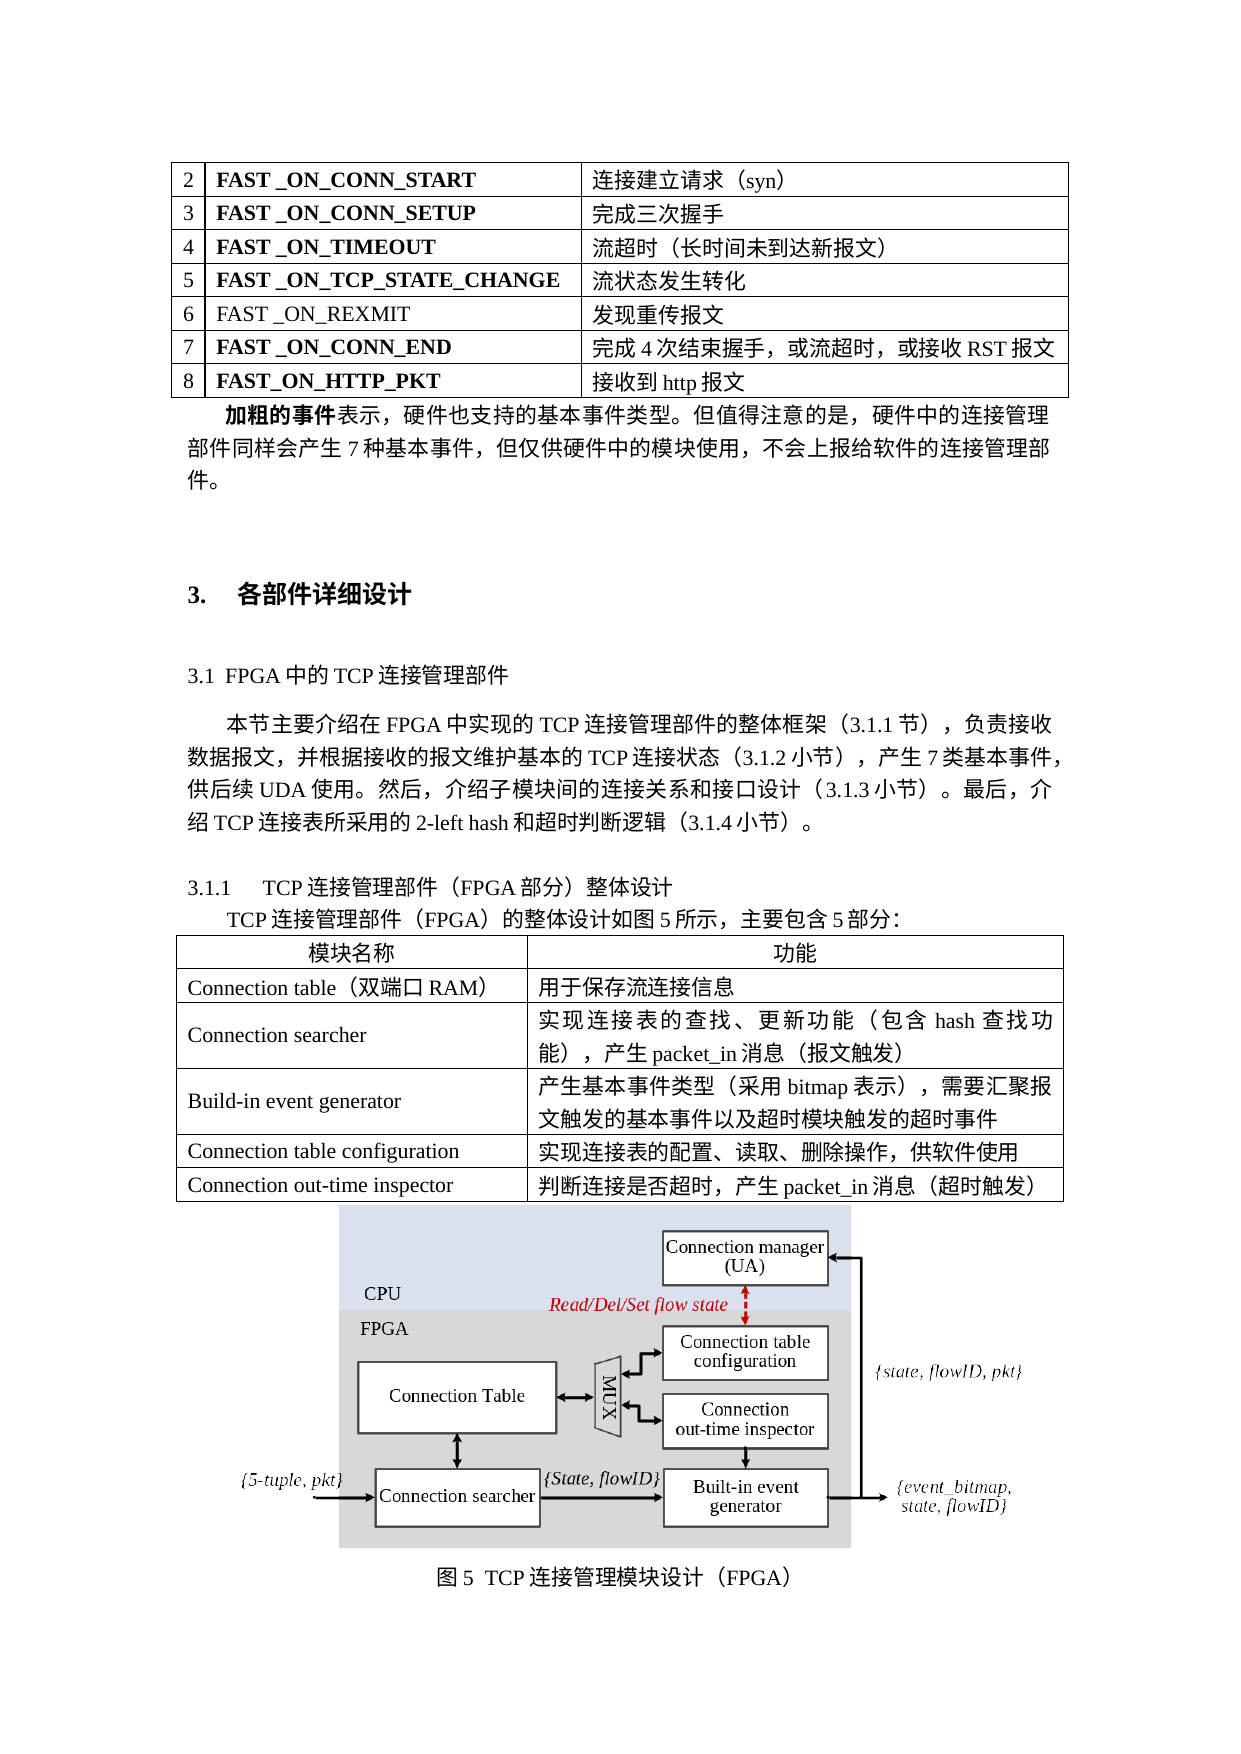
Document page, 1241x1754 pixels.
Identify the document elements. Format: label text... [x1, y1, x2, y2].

table_cell 发现重传报文 [582, 297, 1068, 330]
table_cell 判断连接是否超时，产生packet_in消息（超时触发） [528, 1168, 1063, 1201]
table_cell FAST _ON_CONN_START [206, 163, 581, 196]
subtitle 各部件详细设计 [187, 560, 1053, 625]
text 图5 TCP连接管理模块设计（FPGA） [187, 1559, 1053, 1592]
table_cell 2 [172, 163, 204, 196]
table_cell 用于保存流连接信息 [528, 969, 1063, 1002]
table_header 模块名称 [177, 936, 527, 968]
table_header 功能 [528, 936, 1063, 968]
text 加粗的事件表示，硬件也支持的基本事件类型。但值得注意的是，硬件中的连接管理部件同样会产生7种基本事件，但仅供硬件中的模块使用，不会上报给软件的连接管理部件。 [187, 398, 1053, 495]
text 本节主要介绍在FPGA中实现的TCP连接管理部件的整体框架（3.1.1节），负责接收数据报文，并根据接收的报文维护基本的TCP连接状态（3.1.2小节），产生7类基本事件，供后续UDA使用。然后，介绍子模块间的连接关系和接口设计（3.1.3小节）。最后，介绍TCP连接表所采用的2-left hash和超时判断逻辑（3.1.4小节）。 [187, 707, 1053, 837]
table_cell FAST _ON_REXMIT [206, 297, 581, 330]
table_cell Build-in event generator [177, 1069, 527, 1134]
table_cell FAST _ON_CONN_END [206, 331, 581, 363]
table_cell 流状态发生转化 [582, 264, 1068, 296]
table_cell 接收到http报文 [582, 364, 1068, 397]
table_cell Connection table configuration [177, 1135, 527, 1167]
table_cell 完成三次握手 [582, 197, 1068, 229]
table_cell 4 [172, 230, 204, 263]
table_cell 连接建立请求（syn） [582, 163, 1068, 196]
table_cell FAST _ON_TCP_STATE_CHANGE [206, 264, 581, 296]
table_cell FAST_ON_HTTP_PKT [206, 364, 581, 397]
table_cell 流超时（长时间未到达新报文） [582, 230, 1068, 263]
table_cell 完成4次结束握手，或流超时，或接收RST报文 [582, 331, 1068, 363]
table_cell 实现连接表的配置、读取、删除操作，供软件使用 [528, 1135, 1063, 1167]
table_cell FAST _ON_TIMEOUT [206, 230, 581, 263]
table_cell Connection searcher [177, 1003, 527, 1068]
table_cell 5 [172, 264, 204, 296]
table_cell 8 [172, 364, 204, 397]
subtitle TCP连接管理部件（FPGA部分）整体设计 [187, 869, 1053, 902]
table_cell 3 [172, 197, 204, 229]
table_cell 实现连接表的查找、更新功能（包含hash查找功能），产生packet_in消息（报文触发） [528, 1003, 1063, 1068]
text TCP连接管理部件（FPGA）的整体设计如图5所示，主要包含5部分： [187, 902, 1053, 934]
table_cell 6 [172, 297, 204, 330]
table_cell 产生基本事件类型（采用bitmap表示），需要汇聚报文触发的基本事件以及超时模块触发的超时事件 [528, 1069, 1063, 1134]
subtitle FPGA中的TCP连接管理部件 [187, 658, 1053, 690]
table_cell FAST _ON_CONN_SETUP [206, 197, 581, 229]
table_cell Connection out-time inspector [177, 1168, 527, 1201]
table_cell 7 [172, 331, 204, 363]
table_cell Connection table（双端口RAM） [177, 969, 527, 1002]
